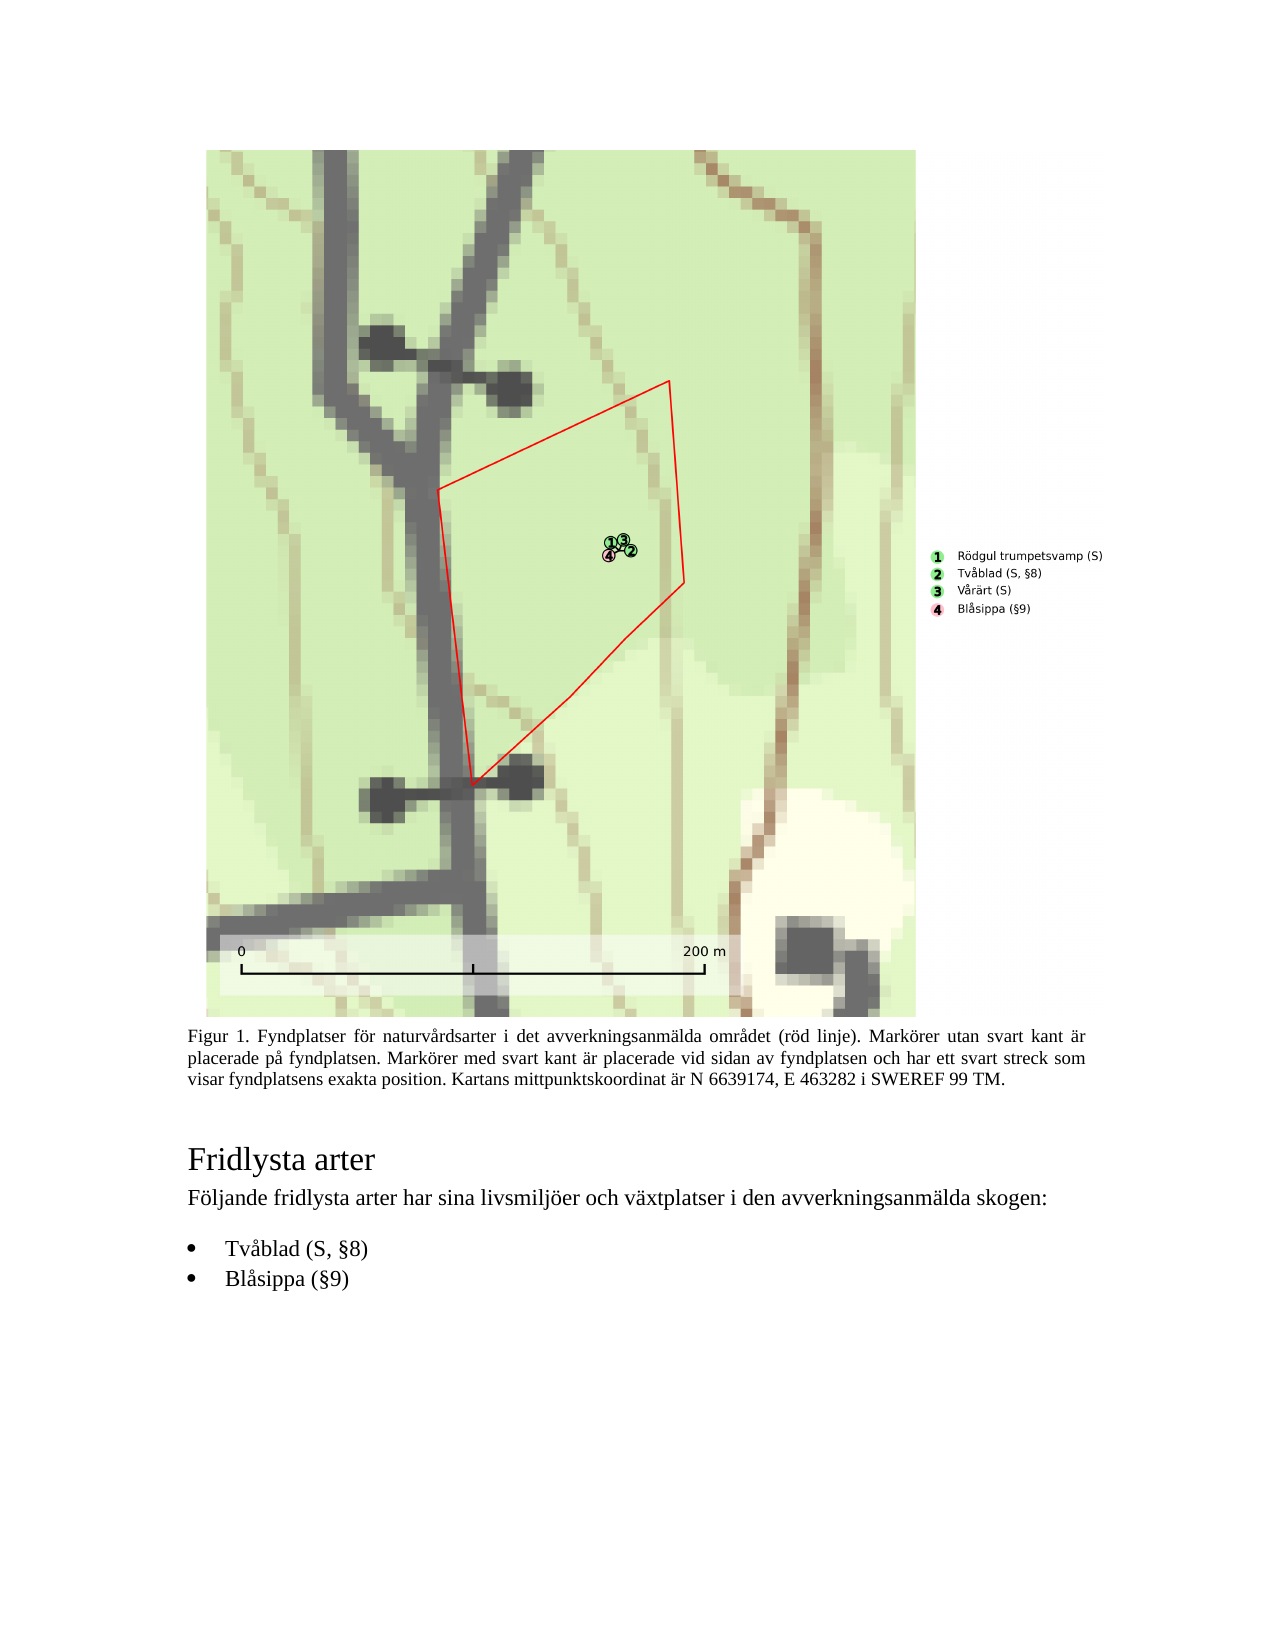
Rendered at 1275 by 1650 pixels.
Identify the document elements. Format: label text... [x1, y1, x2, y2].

list Tvåblad (S, §8) [187, 1235, 1087, 1261]
subtitle Fridlysta arter [187, 1140, 1087, 1178]
list Blåsippa (§9) [187, 1265, 1087, 1291]
text Följande fridlysta arter har sina livsmiljöer och växtplatser i den avverkningsanmälda skogen: [187, 1184, 1087, 1210]
picture [206, 150, 1107, 1017]
text Figur 1. Fyndplatser för naturvårdsarter i det avverkningsanmälda området (röd linje). Markörer utan svart kant är placerade på fyndplatsen. Markörer med svart kant är placerade vid sidan av fyndplatsen och har ett svart streck som visar fyndplatsens exakta position. Kartans mittpunktskoordinat är N 6639174, E 463282 i SWEREF 99 TM. [187, 1025, 1087, 1090]
